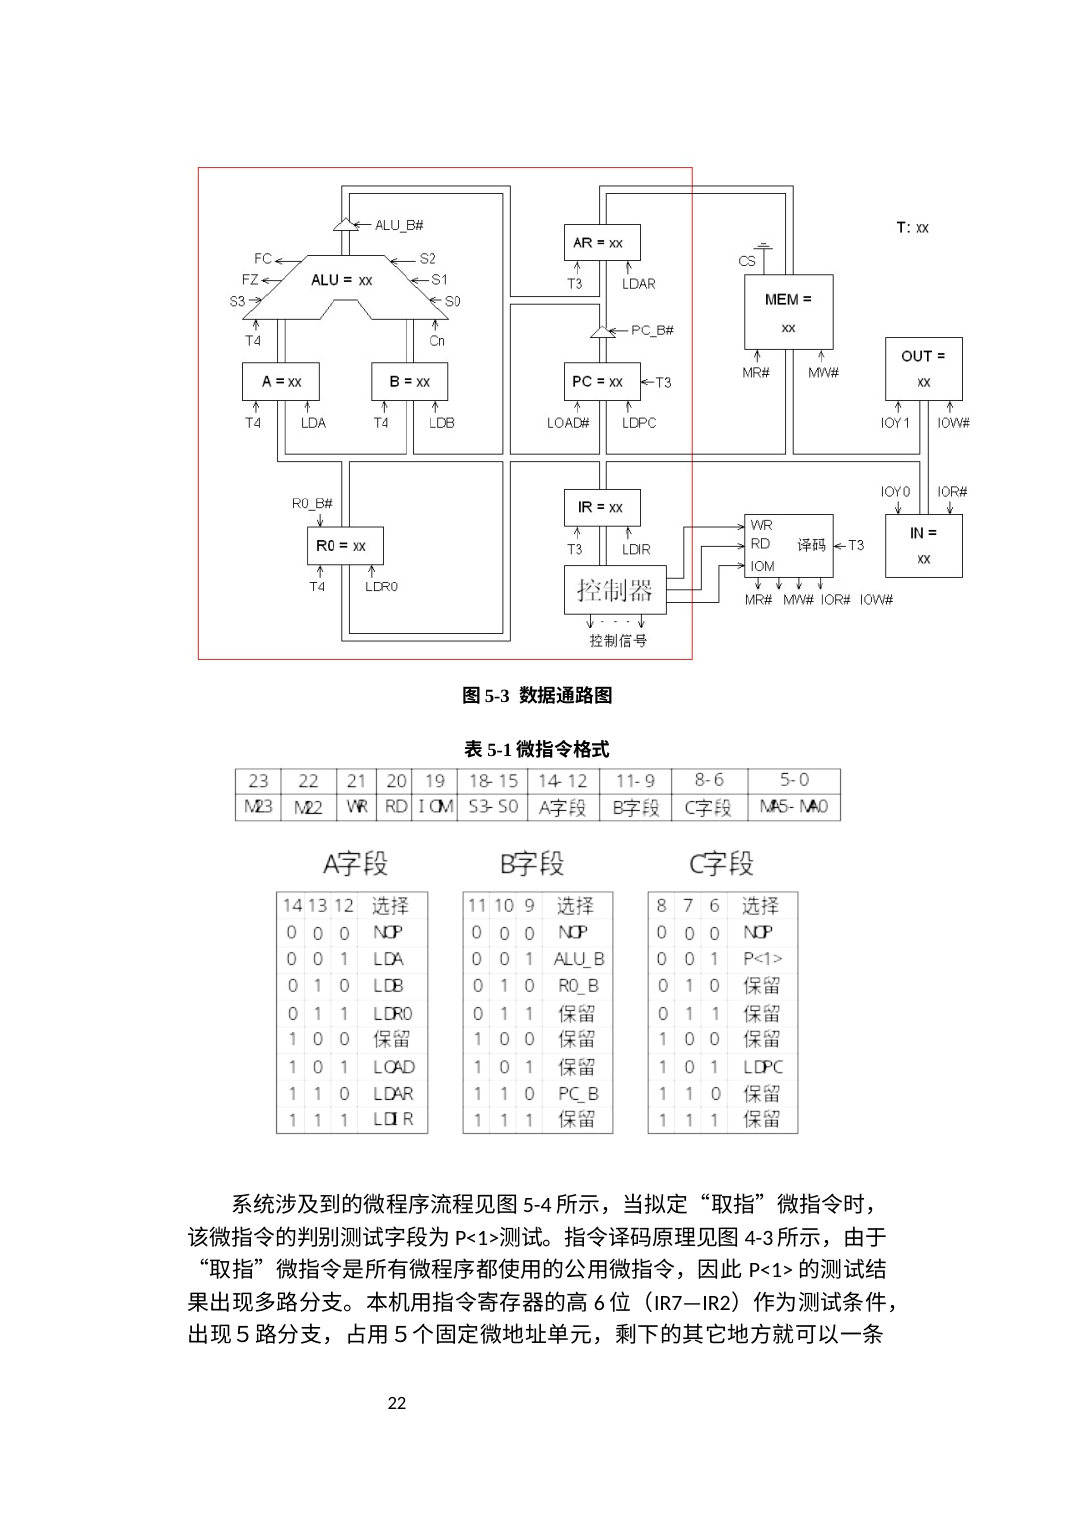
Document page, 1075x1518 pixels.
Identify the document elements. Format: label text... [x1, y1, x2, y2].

text 表5-1 微指令格式 [187, 732, 887, 764]
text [187, 1187, 887, 1349]
picture [187, 157, 992, 669]
text 图5-3 数据通路图 [187, 678, 887, 710]
